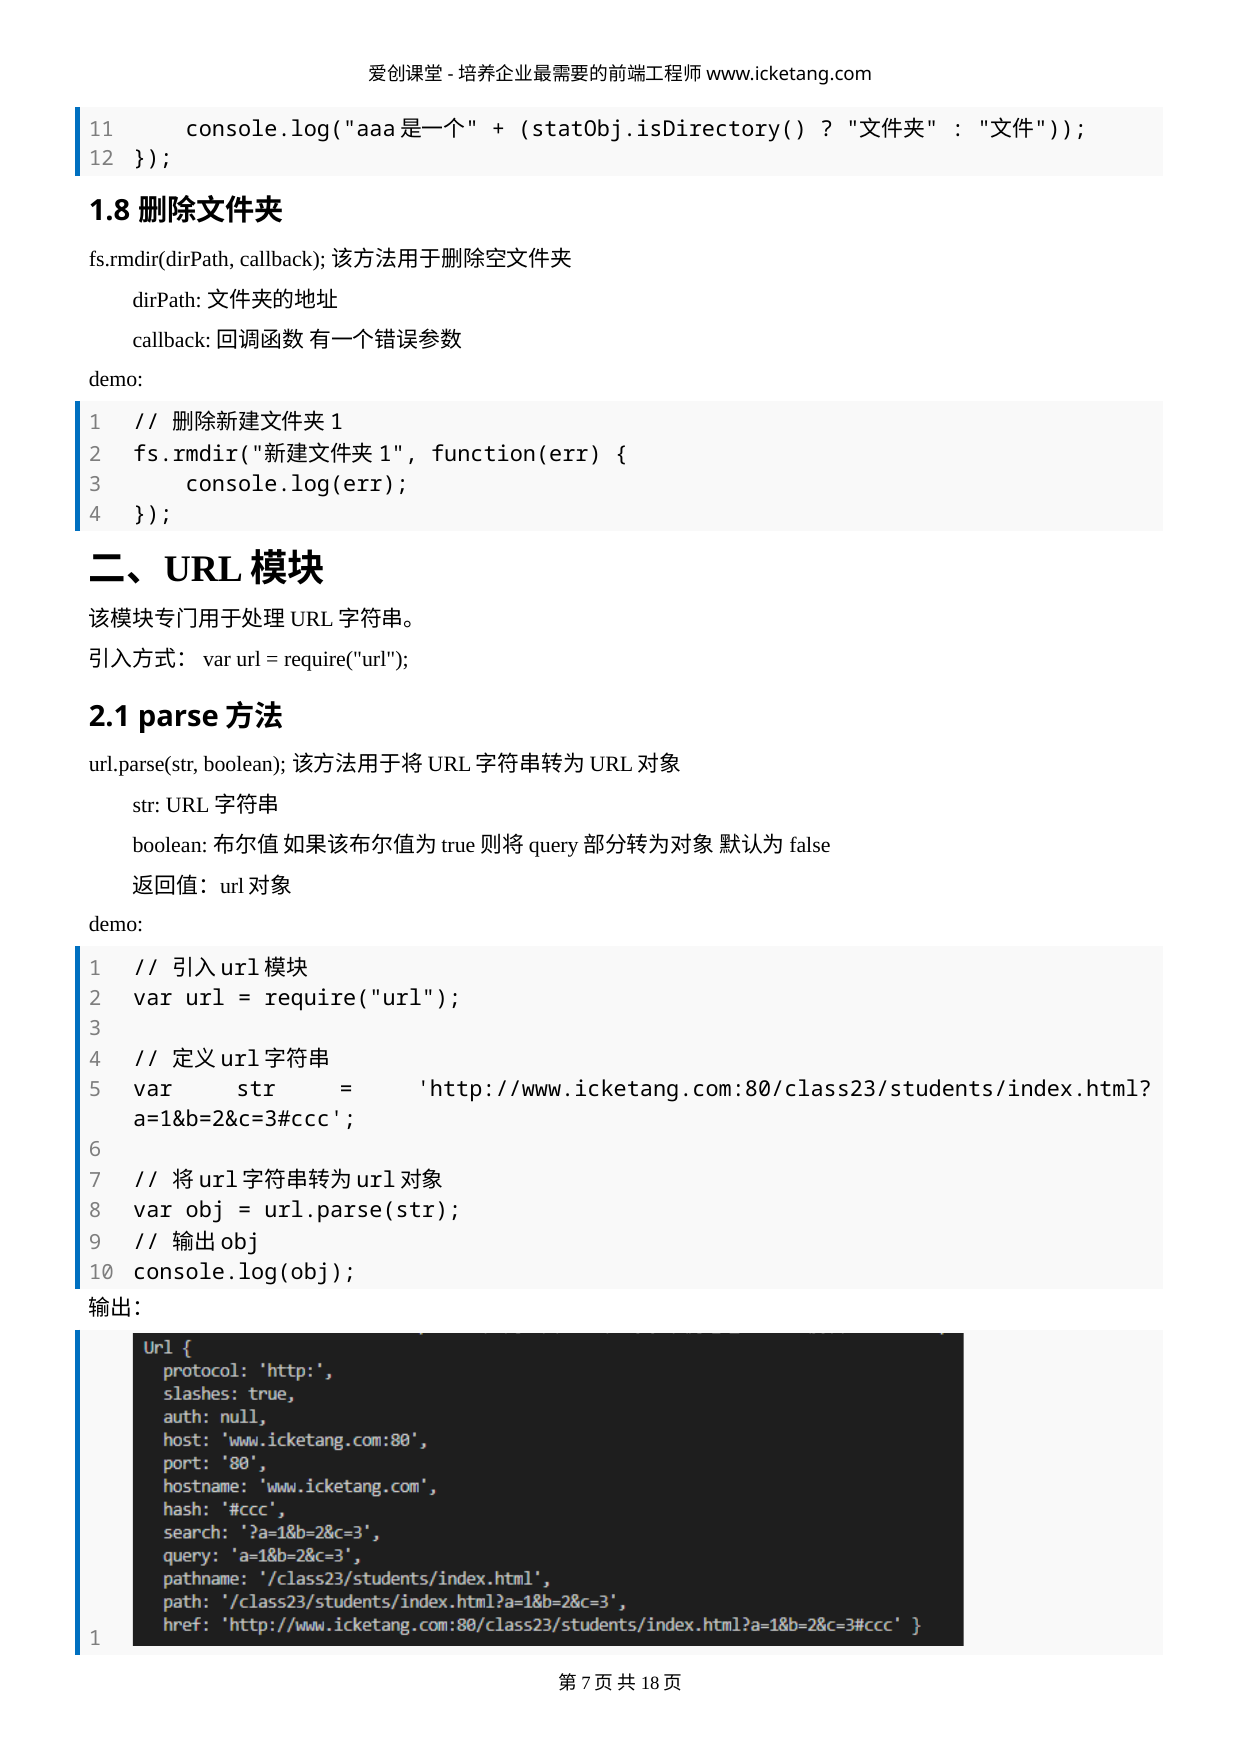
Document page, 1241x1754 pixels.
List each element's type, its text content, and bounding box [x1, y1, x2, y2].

text str: URL字符串 [88, 786, 1152, 819]
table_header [80, 107, 1163, 176]
text callback: 回调函数 有一个错误参数 [88, 322, 1152, 354]
text boolean: 布尔值 如果该布尔值为true 则将query部分转为对象 默认为false [88, 827, 1152, 859]
table_header // 删除新建文件夹1 fs.rmdir("新建文件夹 1", function(err) { console.log(err); }); [80, 401, 1163, 531]
text demo: [88, 362, 1152, 394]
text url.parse(str, boolean); 该方法用于将URL字符串转为URL对象 [88, 746, 1152, 778]
subtitle URL模块 [88, 533, 1152, 598]
text demo: [88, 908, 1152, 940]
list 该模块专门用于处理URL字符串。 [88, 600, 1152, 633]
text 输出： [88, 1289, 1152, 1322]
text 返回值：url对象 [88, 867, 1152, 900]
text fs.rmdir(dirPath, callback); 该方法用于删除空文件夹 [88, 241, 1152, 273]
picture [132, 1333, 964, 1646]
text dirPath: 文件夹的地址 [88, 281, 1152, 314]
table_header // 引入url模块 var url = require("url"); // 定义url字符串 var str = 'http://www.icketang.com:80/class23/students/index.html?a=1&b=2&c=3#ccc'; // 将url字符串转为url对象 var obj = url.parse(str); // 输出obj console.log(obj); [80, 946, 1163, 1289]
list 引入方式： var url = require("url"); [88, 641, 1152, 673]
subtitle 1.8 删除文件夹 [88, 176, 1152, 241]
subtitle 2.1 parse方法 [88, 681, 1152, 746]
table_header [80, 1330, 1163, 1655]
